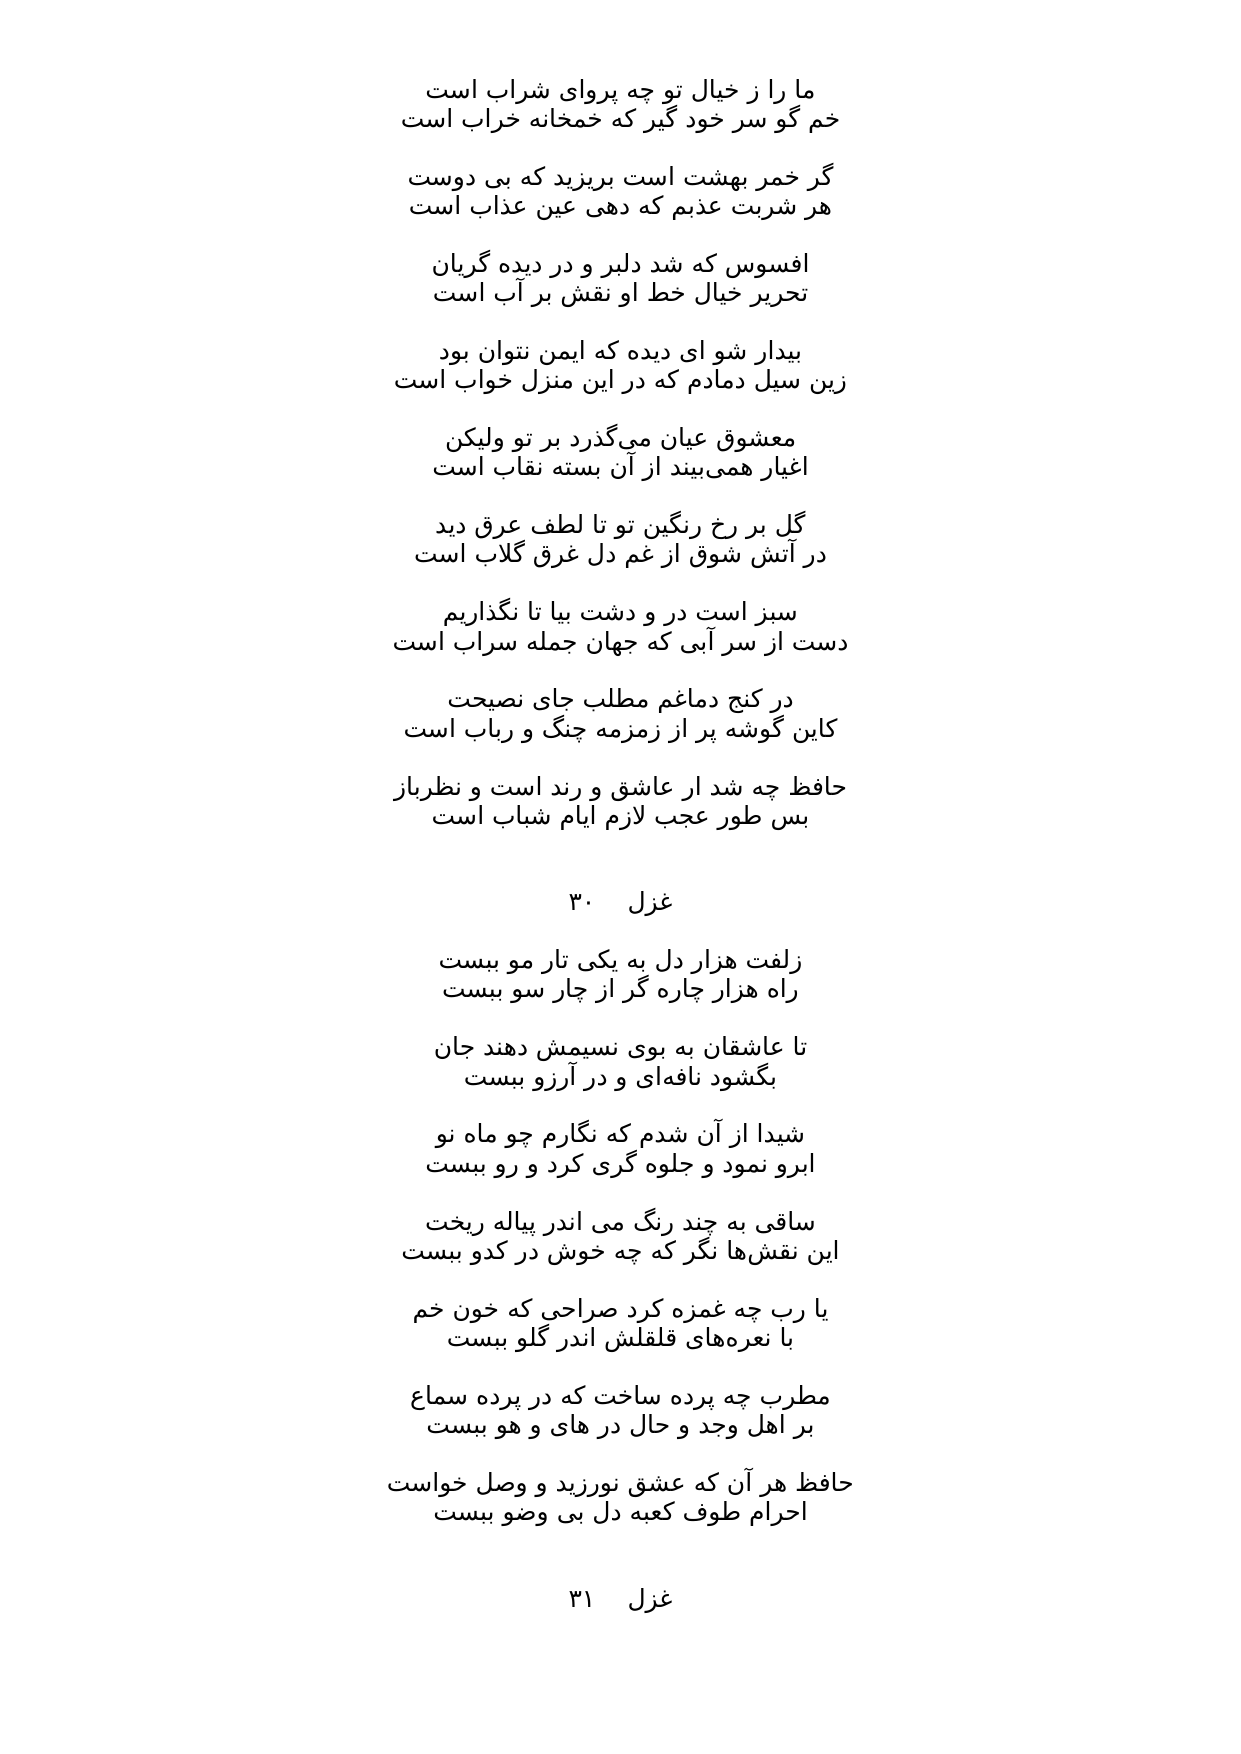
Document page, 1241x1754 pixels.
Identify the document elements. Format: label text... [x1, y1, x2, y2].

text زلفت هزار دل به يکی تار مو ببست [187, 945, 1053, 974]
text هر شربت عذبم که دهی عين عذاب است [187, 191, 1053, 220]
text ابرو نمود و جلوه گری کرد و رو ببست [187, 1149, 1053, 1178]
text بگشود نافه‌ای و در آرزو ببست [187, 1062, 1053, 1091]
text تا عاشقان به بوی نسيمش دهند جان [187, 1032, 1053, 1062]
text غزل ۳۰ [187, 887, 1053, 917]
text در آتش شوق از غم دل غرق گلاب است [187, 539, 1053, 569]
text گر خمر بهشت است بريزيد که بی دوست [187, 162, 1053, 191]
text احرام طوف کعبه دل بی وضو ببست [187, 1497, 1053, 1526]
text مطرب چه پرده ساخت که در پرده سماع [187, 1381, 1053, 1410]
text يا رب چه غمزه کرد صراحی که خون خم [187, 1294, 1053, 1323]
text شيدا از آن شدم که نگارم چو ماه نو [187, 1119, 1053, 1149]
text حافظ هر آن که عشق نورزيد و وصل خواست [187, 1468, 1053, 1497]
text کاين گوشه پر از زمزمه چنگ و رباب است [187, 714, 1053, 743]
text ما را ز خيال تو چه پروای شراب است [187, 75, 1053, 104]
text غزل ۳۱ [187, 1584, 1053, 1613]
text بس طور عجب لازم ايام شباب است [187, 801, 1053, 830]
text اين نقش‌ها نگر که چه خوش در کدو ببست [187, 1236, 1053, 1265]
text در کنج دماغم مطلب جای نصيحت [187, 684, 1053, 714]
text گل بر رخ رنگين تو تا لطف عرق ديد [187, 510, 1053, 539]
text بيدار شو ای ديده که ايمن نتوان بود [187, 336, 1053, 365]
text تحرير خيال خط او نقش بر آب است [187, 278, 1053, 307]
text با نعره‌های قلقلش اندر گلو ببست [187, 1323, 1053, 1352]
text راه هزار چاره گر از چار سو ببست [187, 974, 1053, 1004]
text بر اهل وجد و حال در های و هو ببست [187, 1410, 1053, 1439]
text حافظ چه شد ار عاشق و رند است و نظرباز [187, 772, 1053, 801]
text زين سيل دمادم که در اين منزل خواب است [187, 365, 1053, 394]
text سبز است در و دشت بيا تا نگذاريم [187, 597, 1053, 627]
text دست از سر آبی که جهان جمله سراب است [187, 627, 1053, 656]
text خم گو سر خود گير که خمخانه خراب است [187, 104, 1053, 133]
text اغيار همی‌بيند از آن بسته نقاب است [187, 452, 1053, 482]
text افسوس که شد دلبر و در ديده گريان [187, 249, 1053, 278]
text معشوق عيان می‌گذرد بر تو وليکن [187, 423, 1053, 452]
text ساقی به چند رنگ می اندر پياله ريخت [187, 1207, 1053, 1236]
